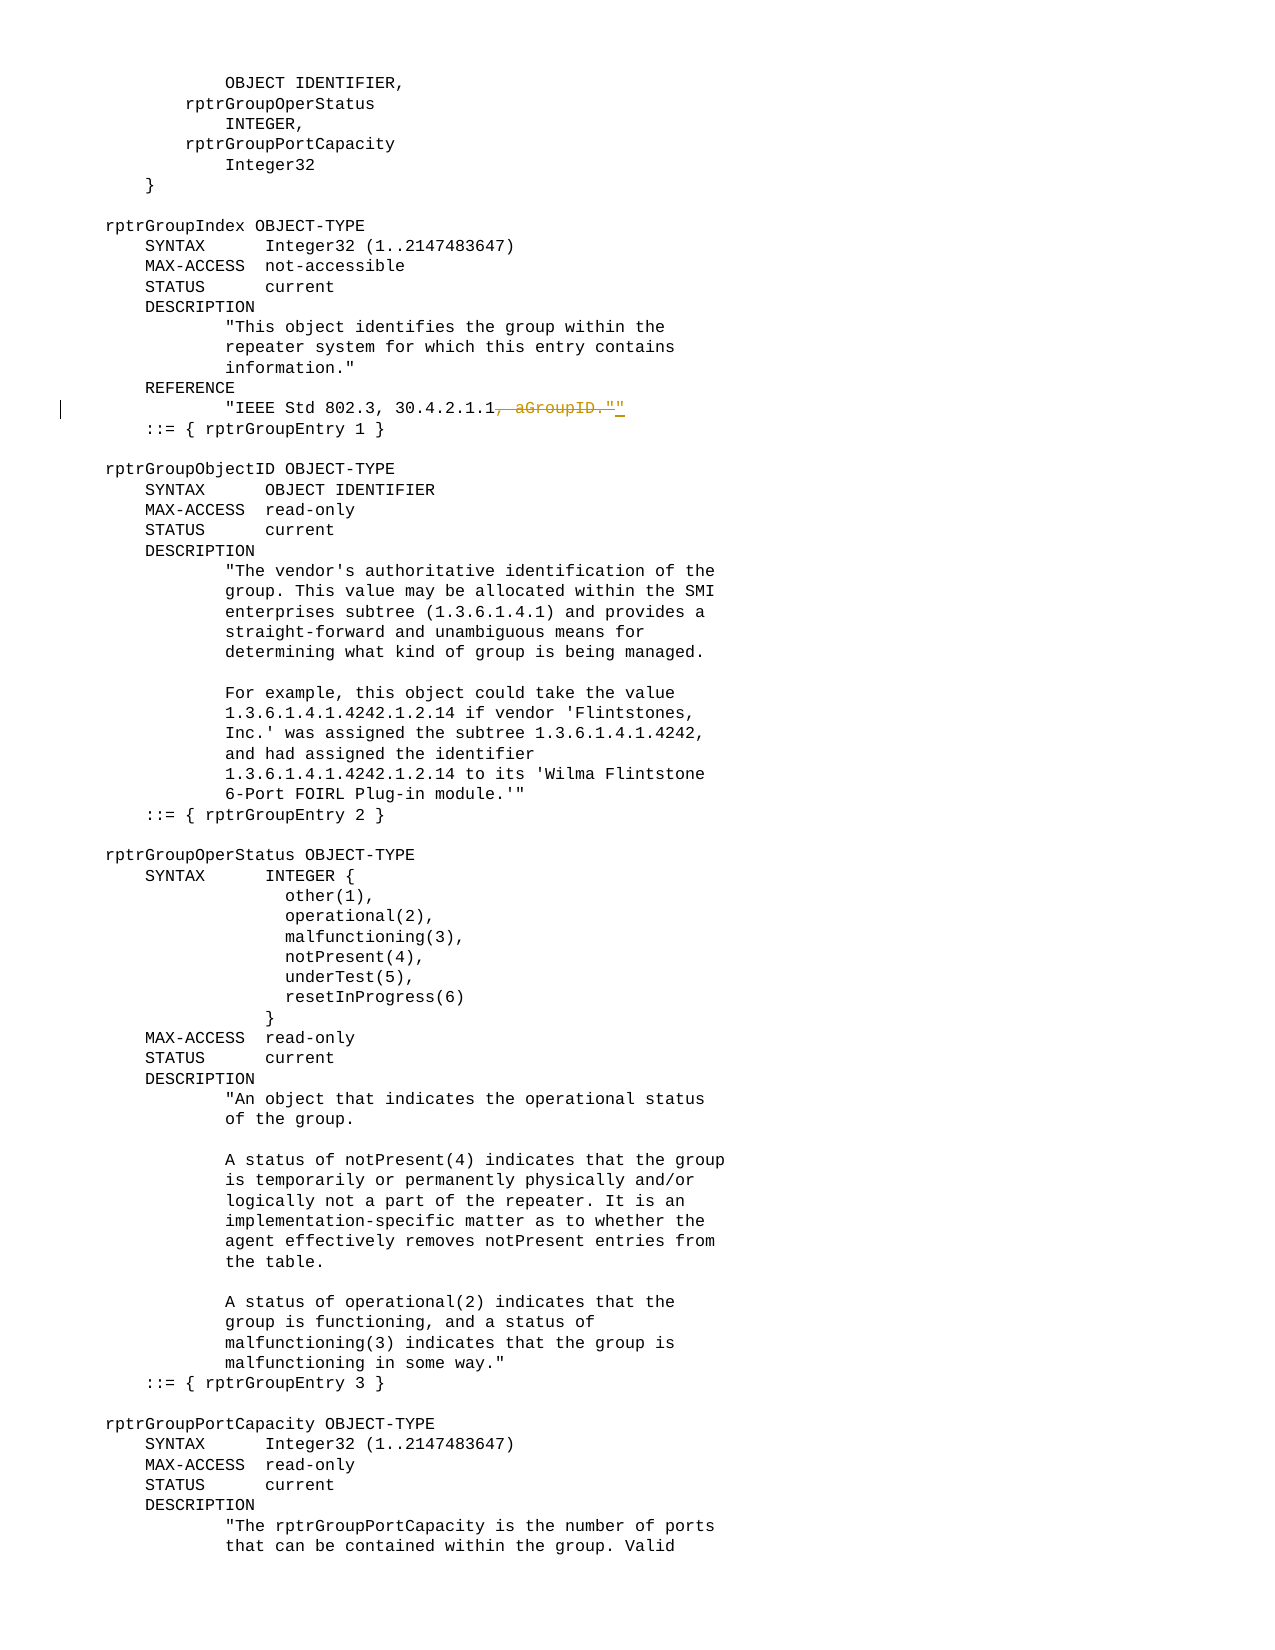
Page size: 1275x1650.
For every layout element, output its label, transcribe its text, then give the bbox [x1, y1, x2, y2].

text implementation-specific matter as to whether the [75, 1212, 1200, 1231]
text of the group. [75, 1111, 1200, 1130]
text rptrGroupIndex OBJECT-TYPE [75, 217, 1200, 236]
text ::= { rptrGroupEntry 3 } [75, 1375, 1200, 1394]
text underTest(5), [75, 969, 1200, 988]
text 1.3.6.1.4.1.4242.1.2.14 to its 'Wilma Flintstone [75, 766, 1200, 784]
text rptrGroupObjectID OBJECT-TYPE [75, 461, 1200, 480]
text rptrGroupPortCapacity OBJECT-TYPE [75, 1416, 1200, 1434]
text For example, this object could take the value [75, 684, 1200, 703]
text is temporarily or permanently physically and/or [75, 1172, 1200, 1191]
text DESCRIPTION [75, 1070, 1200, 1089]
text rptrGroupPortCapacity [75, 136, 1200, 155]
text MAX-ACCESS not-accessible [75, 258, 1200, 277]
text STATUS current [75, 278, 1200, 297]
text the table. [75, 1253, 1200, 1272]
text malfunctioning(3) indicates that the group is [75, 1334, 1200, 1353]
text DESCRIPTION [75, 298, 1200, 317]
text "IEEE Std 802.3, 30.4.2.1.1 [75, 400, 1200, 419]
text "The rptrGroupPortCapacity is the number of ports [75, 1517, 1200, 1536]
text STATUS current [75, 522, 1200, 541]
text SYNTAX OBJECT IDENTIFIER [75, 481, 1200, 500]
text OBJECT IDENTIFIER, [75, 75, 1200, 94]
text INTEGER, [75, 116, 1200, 134]
text SYNTAX Integer32 (1..2147483647) [75, 237, 1200, 256]
text A status of notPresent(4) indicates that the group [75, 1152, 1200, 1170]
text other(1), [75, 887, 1200, 906]
text Integer32 [75, 156, 1200, 175]
text SYNTAX INTEGER { [75, 867, 1200, 886]
text enterprises subtree (1.3.6.1.4.1) and provides a [75, 603, 1200, 622]
text "The vendor's authoritative identification of the [75, 562, 1200, 581]
text and had assigned the identifier [75, 745, 1200, 764]
text 6-Port FOIRL Plug-in module.'" [75, 786, 1200, 805]
text REFERENCE [75, 380, 1200, 398]
text straight-forward and unambiguous means for [75, 623, 1200, 642]
text STATUS current [75, 1477, 1200, 1495]
text Inc.' was assigned the subtree 1.3.6.1.4.1.4242, [75, 725, 1200, 744]
text STATUS current [75, 1050, 1200, 1069]
text repeater system for which this entry contains [75, 339, 1200, 358]
text MAX-ACCESS read-only [75, 1030, 1200, 1048]
text ::= { rptrGroupEntry 1 } [75, 420, 1200, 439]
text resetInProgress(6) [75, 989, 1200, 1008]
text A status of operational(2) indicates that the [75, 1294, 1200, 1313]
text rptrGroupOperStatus [75, 95, 1200, 114]
text MAX-ACCESS read-only [75, 502, 1200, 520]
text group. This value may be allocated within the SMI [75, 583, 1200, 602]
text 1.3.6.1.4.1.4242.1.2.14 if vendor 'Flintstones, [75, 705, 1200, 723]
text group is functioning, and a status of [75, 1314, 1200, 1333]
text notPresent(4), [75, 948, 1200, 967]
text ::= { rptrGroupEntry 2 } [75, 806, 1200, 825]
text "This object identifies the group within the [75, 319, 1200, 338]
text information." [75, 359, 1200, 378]
text SYNTAX Integer32 (1..2147483647) [75, 1436, 1200, 1455]
text "An object that indicates the operational status [75, 1091, 1200, 1109]
text DESCRIPTION [75, 542, 1200, 561]
text MAX-ACCESS read-only [75, 1456, 1200, 1475]
text operational(2), [75, 908, 1200, 927]
text DESCRIPTION [75, 1497, 1200, 1516]
text logically not a part of the repeater. It is an [75, 1192, 1200, 1211]
text malfunctioning in some way." [75, 1355, 1200, 1373]
text agent effectively removes notPresent entries from [75, 1233, 1200, 1252]
text that can be contained within the group. Valid [75, 1537, 1200, 1556]
text determining what kind of group is being managed. [75, 644, 1200, 663]
text rptrGroupOperStatus OBJECT-TYPE [75, 847, 1200, 866]
text } [75, 177, 1200, 195]
text malfunctioning(3), [75, 928, 1200, 947]
text } [75, 1009, 1200, 1028]
